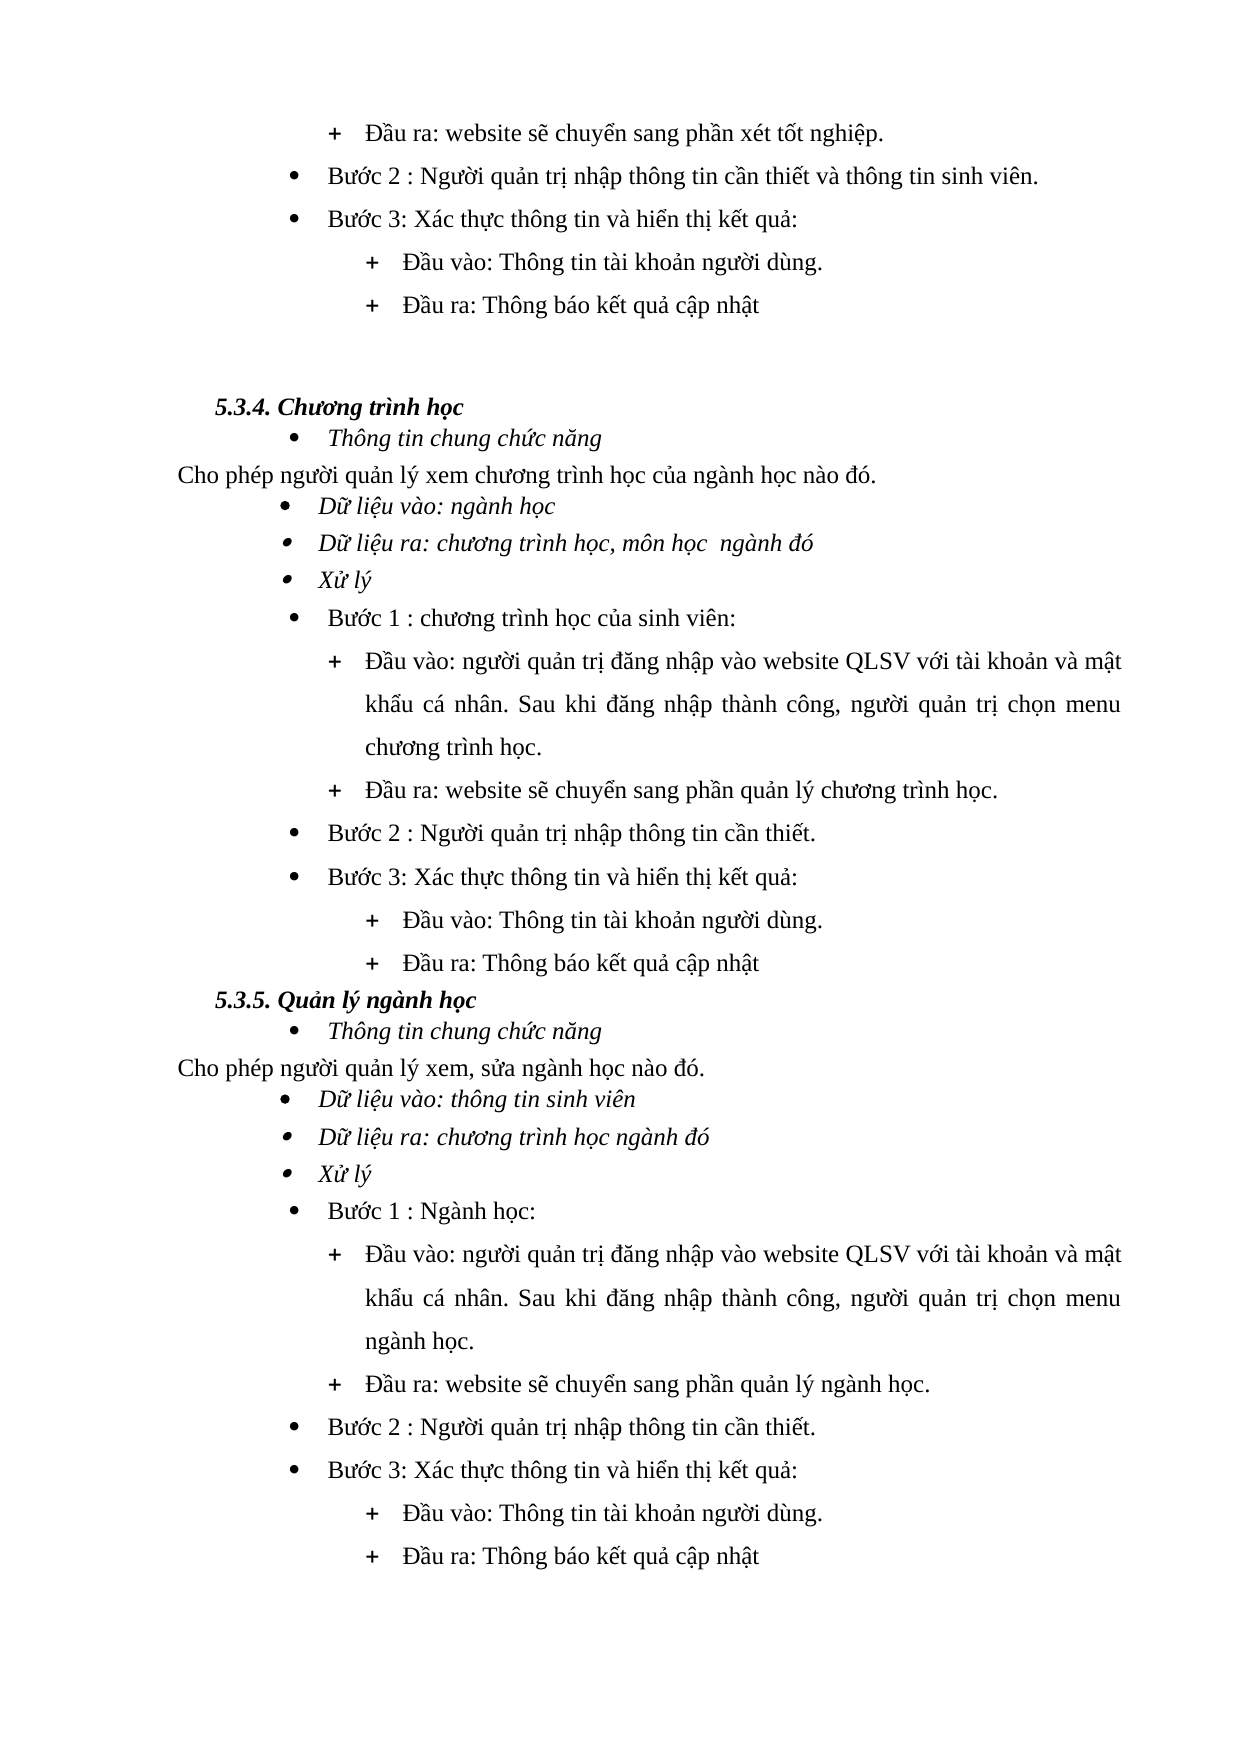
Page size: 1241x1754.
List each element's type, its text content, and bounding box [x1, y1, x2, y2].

list Dữ liệu ra: chương trình học ngành đó [281, 1122, 1122, 1151]
list Dữ liệu vào: ngành học [281, 491, 1122, 520]
list Đầu vào: người quản trị đăng nhập vào website QLSV với tài khoản và mật khẩu cá nhân. Sau khi đăng nhập thành công, người quản trị chọn menu ngành học. [327, 1239, 1122, 1354]
list 5.3.5. Quản lý ngành học [215, 985, 1122, 1014]
list Xử lý [281, 1159, 1122, 1188]
list Đầu ra: Thông báo kết quả cập nhật [365, 1541, 1122, 1570]
list Đầu vào: Thông tin tài khoản người dùng. [365, 1498, 1122, 1527]
list Đầu vào: Thông tin tài khoản người dùng. [365, 247, 1122, 276]
list Thông tin chung chức năng [290, 423, 1122, 451]
list Bước 3: Xác thực thông tin và hiển thị kết quả: [290, 1455, 1122, 1484]
list Bước 2 : Người quản trị nhập thông tin cần thiết. [290, 1412, 1122, 1441]
list Bước 2 : Người quản trị nhập thông tin cần thiết. [290, 818, 1122, 847]
list Bước 1 : chương trình học của sinh viên: [290, 603, 1122, 632]
list Đầu ra: website sẽ chuyển sang phần xét tốt nghiệp. [327, 118, 1122, 147]
list Đầu ra: website sẽ chuyển sang phần quản lý ngành học. [327, 1369, 1122, 1398]
list Dữ liệu vào: thông tin sinh viên [281, 1084, 1122, 1113]
list Đầu vào: người quản trị đăng nhập vào website QLSV với tài khoản và mật khẩu cá nhân. Sau khi đăng nhập thành công, người quản trị chọn menu chương trình học. [327, 646, 1122, 761]
list Thông tin chung chức năng [290, 1016, 1122, 1045]
list Cho phép người quản lý xem, sửa ngành học nào đó. [177, 1053, 1122, 1082]
list Đầu ra: website sẽ chuyển sang phần quản lý chương trình học. [327, 775, 1122, 804]
list Đầu ra: Thông báo kết quả cập nhật [365, 948, 1122, 977]
list Đầu ra: Thông báo kết quả cập nhật [365, 291, 1122, 319]
list 5.3.4. Chương trình học [215, 392, 1122, 420]
list Cho phép người quản lý xem chương trình học của ngành học nào đó. [177, 460, 1122, 489]
list Bước 3: Xác thực thông tin và hiển thị kết quả: [290, 862, 1122, 890]
list Dữ liệu ra: chương trình học, môn học ngành đó [281, 528, 1122, 557]
list Bước 2 : Người quản trị nhập thông tin cần thiết và thông tin sinh viên. [290, 161, 1122, 190]
list Bước 1 : Ngành học: [290, 1196, 1122, 1225]
list Bước 3: Xác thực thông tin và hiển thị kết quả: [290, 204, 1122, 233]
list Đầu vào: Thông tin tài khoản người dùng. [365, 905, 1122, 933]
list Xử lý [281, 566, 1122, 594]
